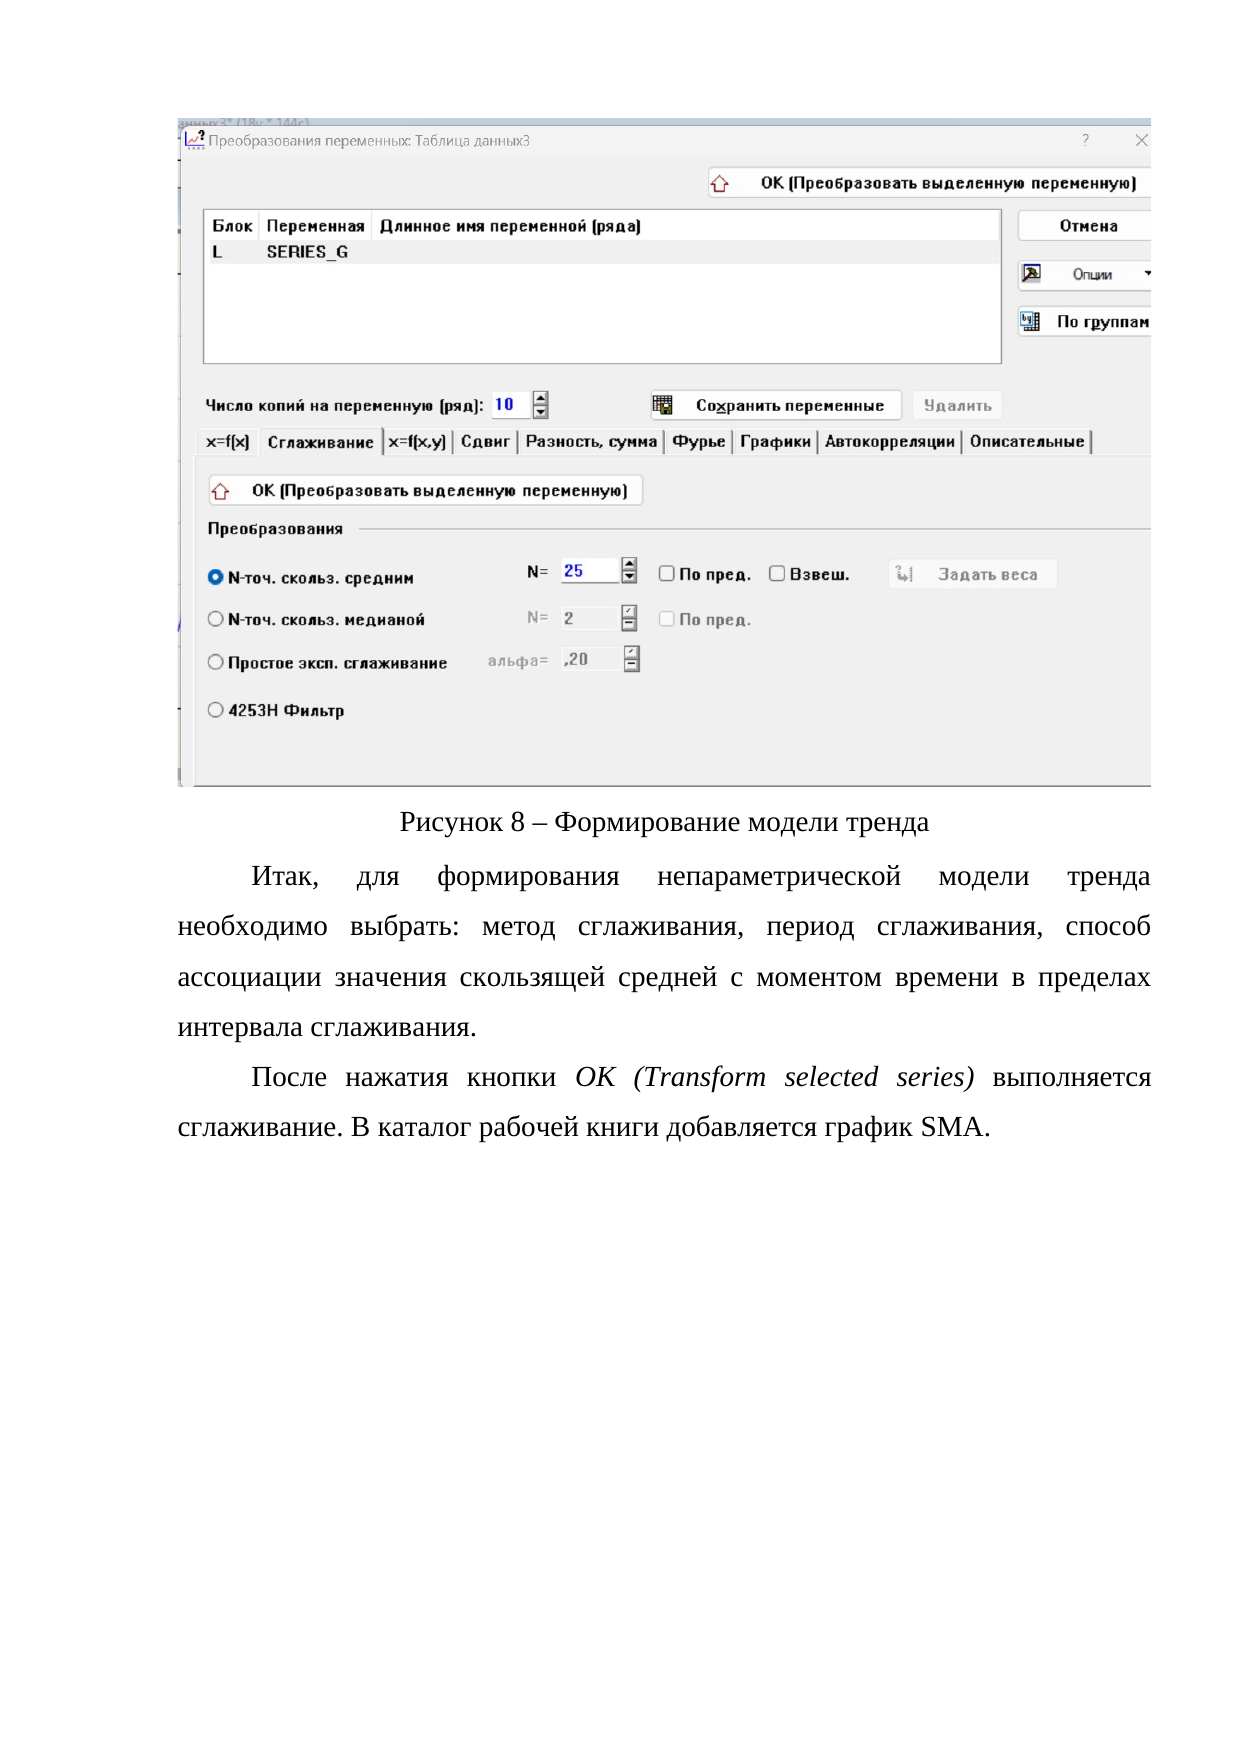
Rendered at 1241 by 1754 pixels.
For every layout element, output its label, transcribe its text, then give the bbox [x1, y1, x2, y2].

picture [177, 118, 1152, 787]
text Рисунок 8 – Формирование модели тренда [177, 804, 1152, 837]
text Итак, для формирования непараметрической модели тренда необходимо выбрать: метод сглаживания, период сглаживания, способ ассоциации значения скользящей средней с моментом времени в пределах интервала сглаживания. [177, 858, 1152, 1042]
text После нажатия кнопки OK (Transform selected series) выполняется сглаживание. В каталог рабочей книги добавляется график SMA. [177, 1059, 1152, 1143]
